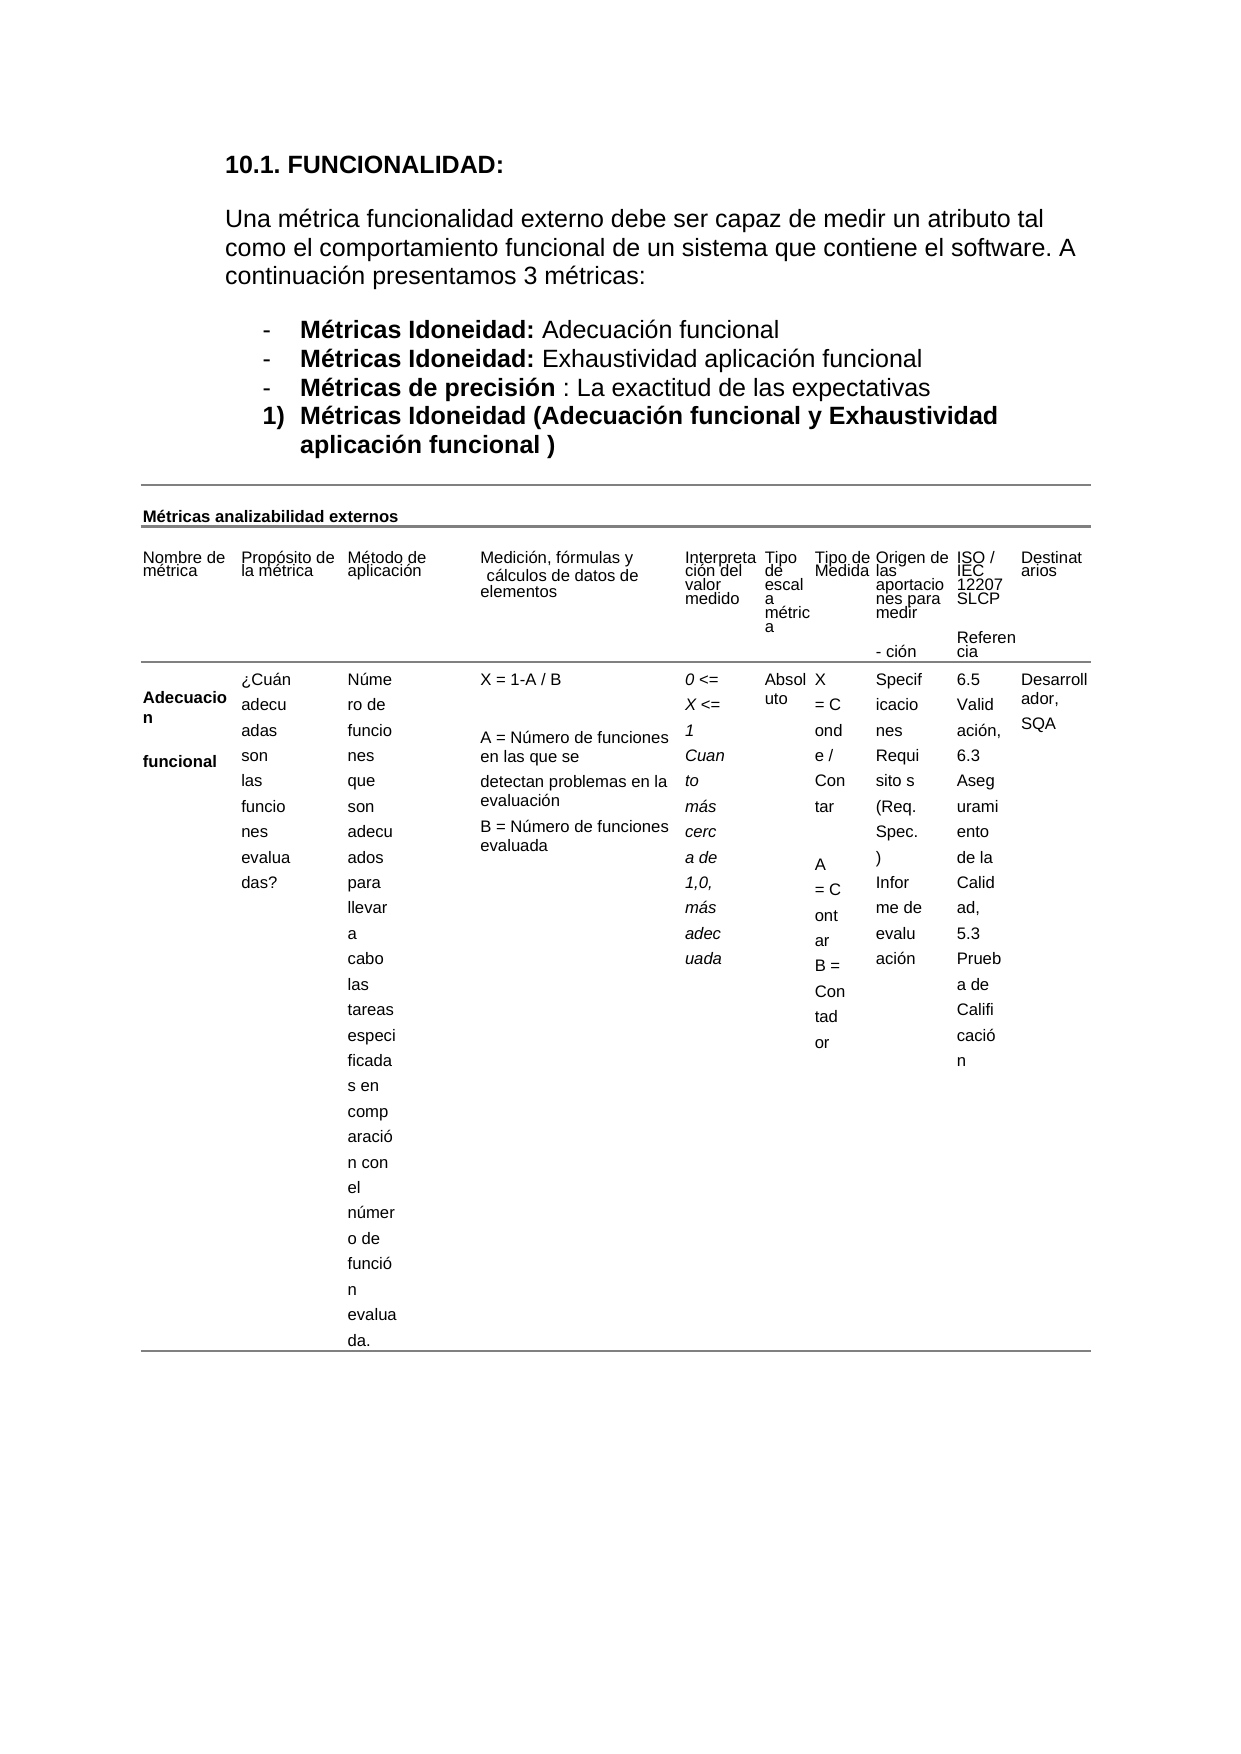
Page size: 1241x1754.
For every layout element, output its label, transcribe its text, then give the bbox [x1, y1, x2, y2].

list Métricas de precisión : La exactitud de las expectativas [262, 372, 1090, 401]
table_cell Absoluto [763, 663, 812, 1349]
table_cell Desarrollador, SQA [1019, 663, 1091, 1349]
table_cell X = 1-A / B A = Número de funciones en las que se detectan problemas en la evaluación B = Número de funciones evaluada [478, 663, 683, 1349]
table_cell Núme ro de funcio nes que son adecu ados para llevar a cabo las tareas especi ficada s en comp aració n con el númer o de funció n evalua da. [345, 663, 478, 1349]
table_cell ¿Cuán adecu adas son las funcio nes evalua das? [239, 663, 345, 1349]
table_cell Specif icacio nes Requi sito s (Req. Spec. ) Infor me de evalu ación [874, 663, 954, 1349]
table_cell Destinatarios [1019, 528, 1091, 661]
table_cell ISO / IEC 12207 SLCP Referencia [955, 528, 1019, 661]
table_cell 0 <= X <= 1 Cuan to más cerc a de 1,0, más adec uada [683, 663, 762, 1349]
table_cell Nombre de métrica [141, 528, 239, 661]
table_cell X = C ond e / Con tar A = C ont ar B = Con tad or [813, 663, 873, 1349]
table_cell Tipo de escala métrica [763, 528, 812, 661]
table_header Métricas analizabilidad externos [141, 486, 1091, 525]
table_cell Interpretación del valor medido [683, 528, 762, 661]
table_cell Adecuacion funcional [141, 663, 239, 1349]
list Métricas Idoneidad: Exhaustividad aplicación funcional [262, 344, 1090, 372]
text Una métrica funcionalidad externo debe ser capaz de medir un atributo tal como el comportamiento funcional de un sistema que contiene el software. A continuación presentamos 3 métricas: [225, 204, 1090, 290]
table_cell Origen de las aportaciones para medir - ción [874, 528, 954, 661]
table_cell Tipo de Medida [813, 528, 873, 661]
list Métricas Idoneidad (Adecuación funcional y Exhaustividad aplicación funcional ) [262, 401, 1090, 459]
table_cell Propósito de la métrica [239, 528, 345, 661]
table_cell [955, 663, 1019, 1349]
text 10.1. FUNCIONALIDAD: [225, 150, 1090, 179]
table_cell Método de aplicación [345, 528, 478, 661]
table_cell Medición, fórmulas y cálculos de datos de elementos [478, 528, 683, 661]
list Métricas Idoneidad: Adecuación funcional [262, 315, 1090, 344]
